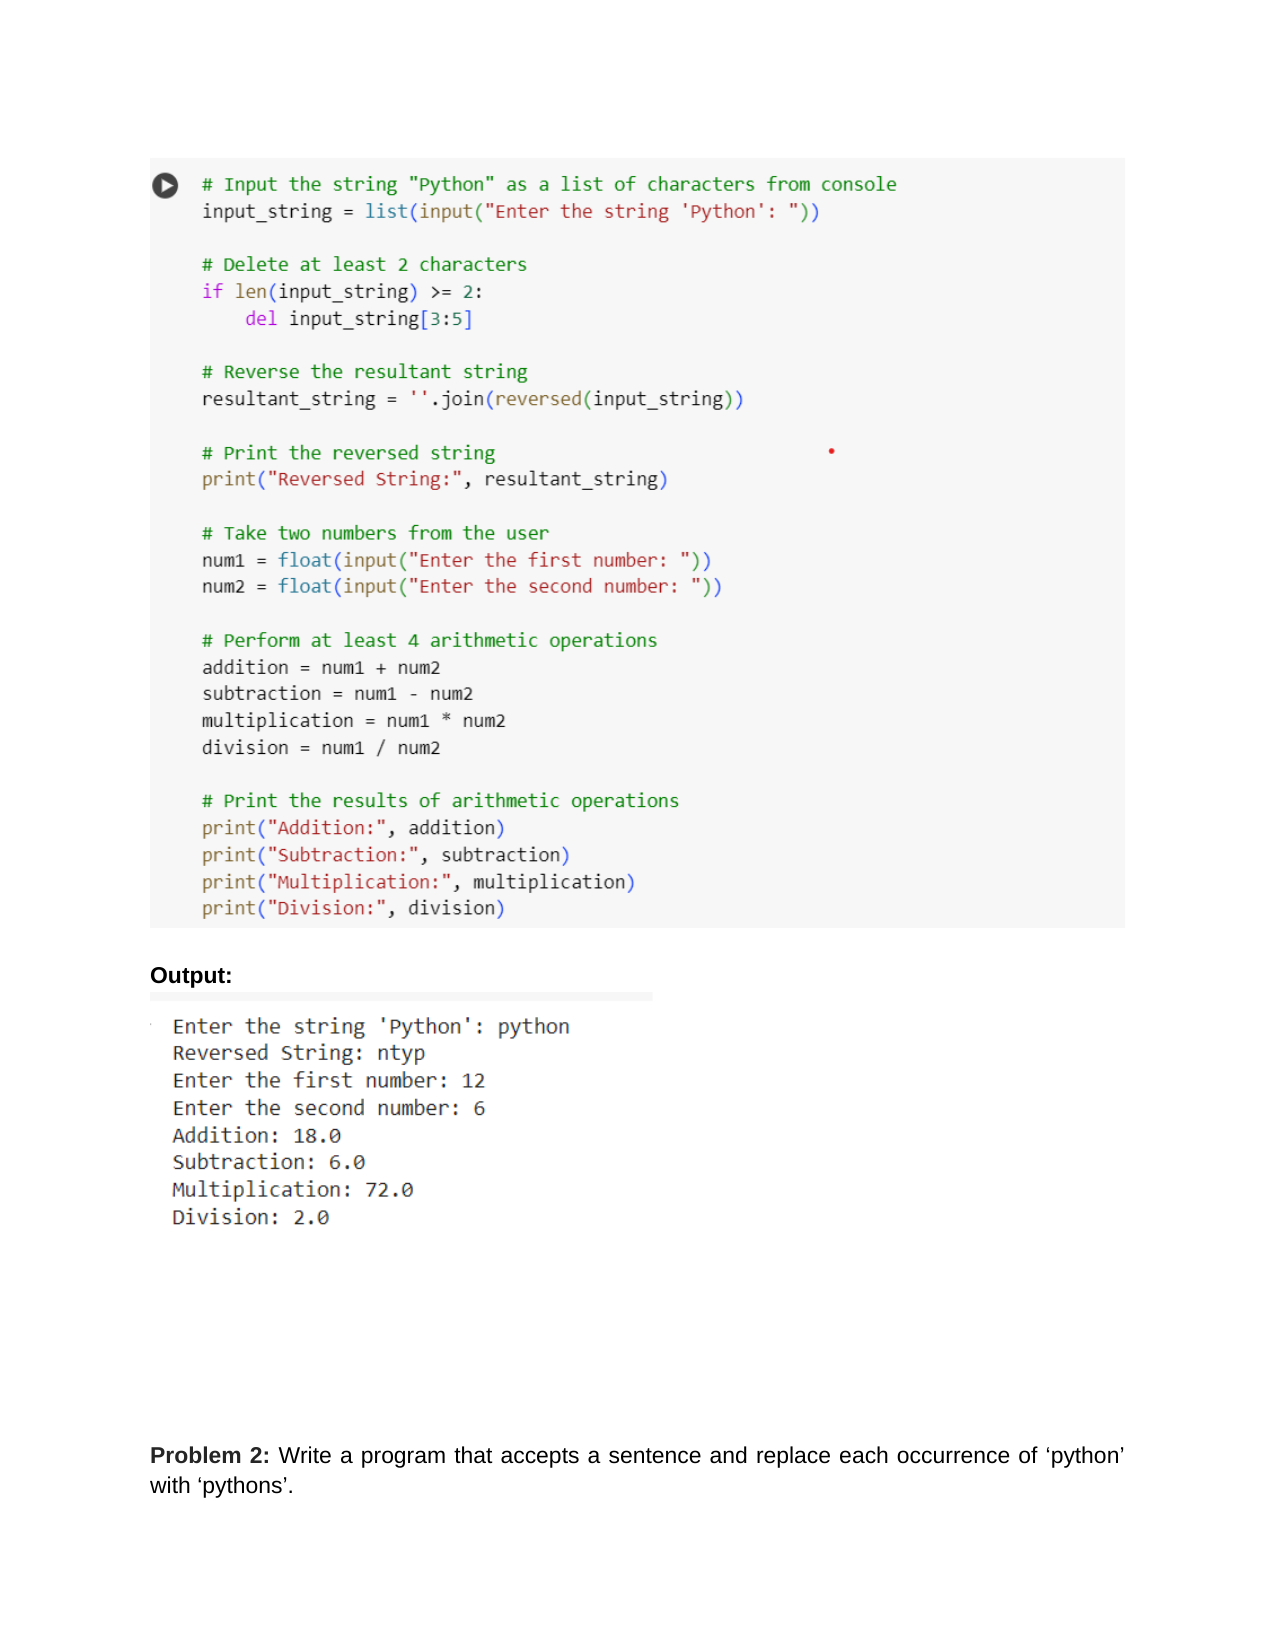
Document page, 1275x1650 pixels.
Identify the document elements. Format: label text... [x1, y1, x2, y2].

picture [150, 150, 1125, 928]
picture [150, 992, 653, 1257]
text Problem 2: Write a program that accepts a sentence and replace each occurrence of ‘python’ with ‘pythons’. [150, 1442, 1125, 1499]
text Output: [150, 962, 1125, 988]
